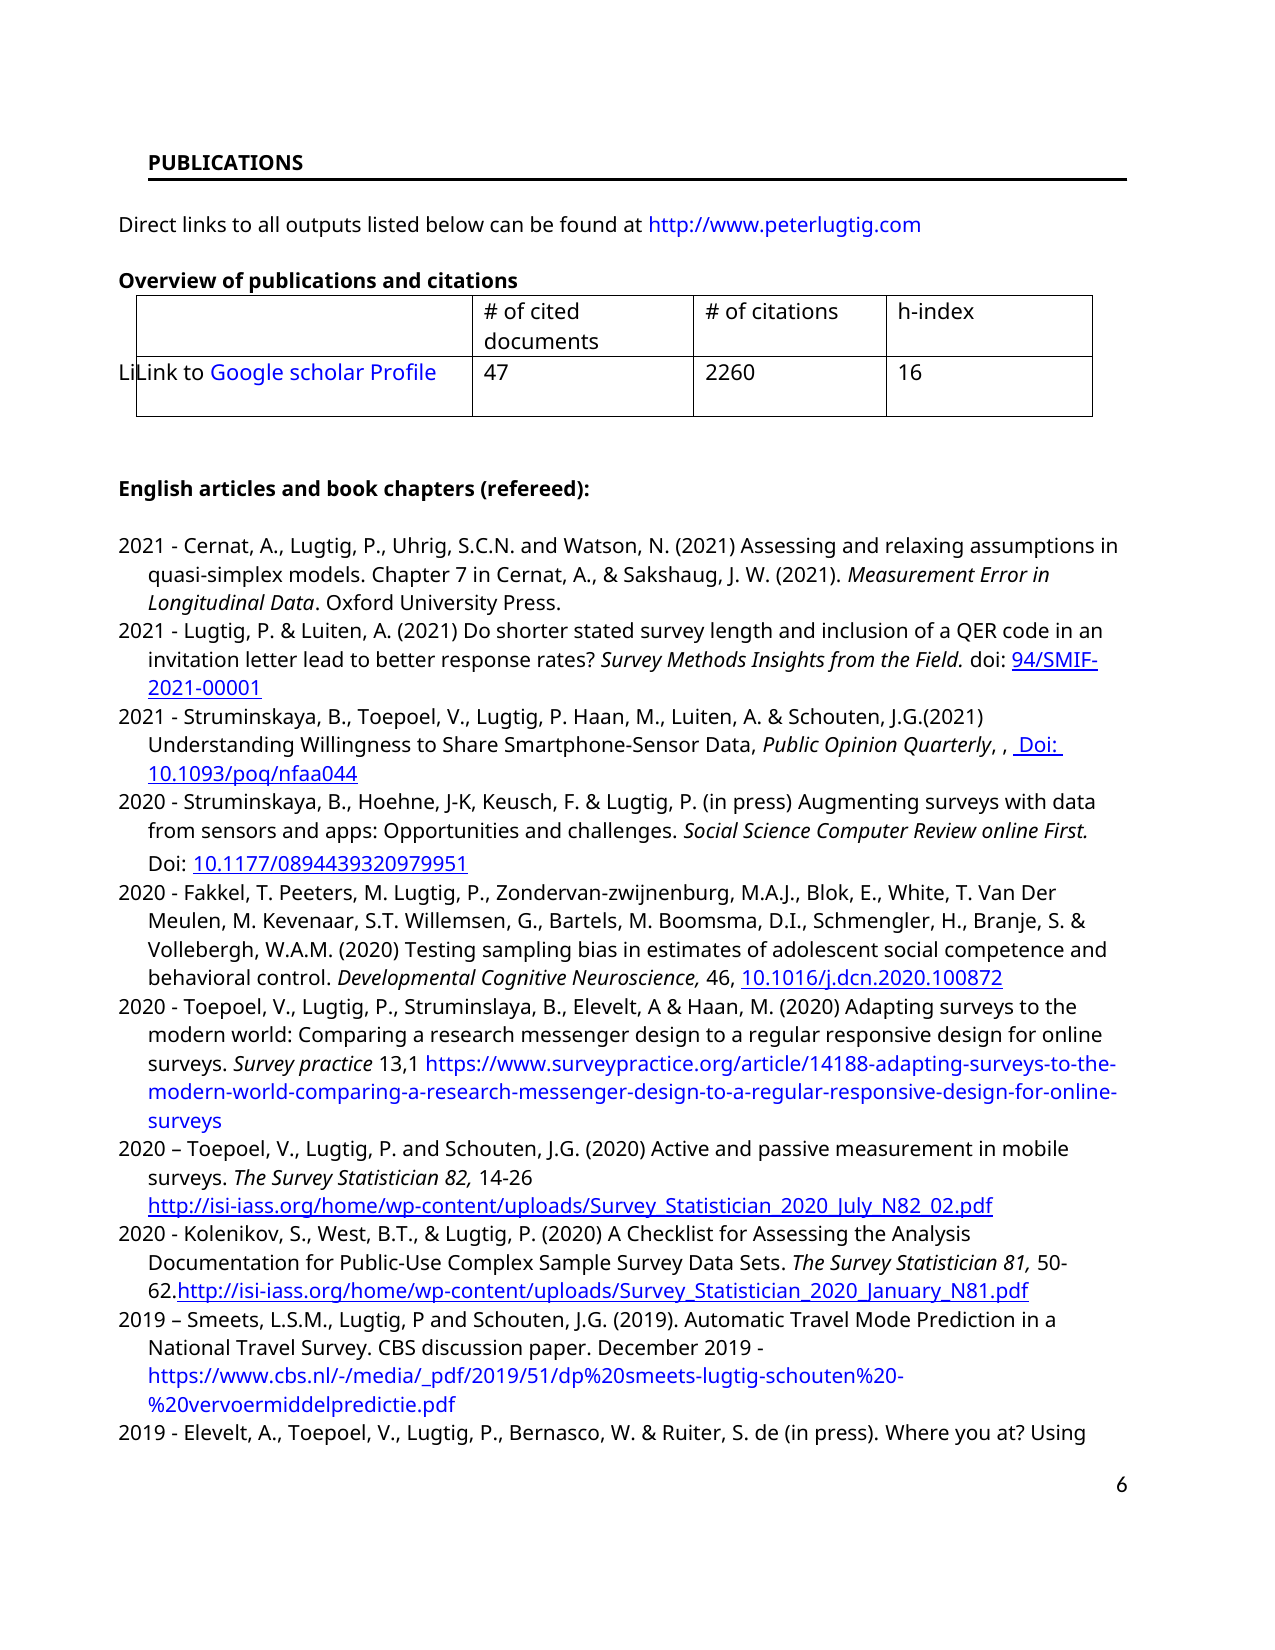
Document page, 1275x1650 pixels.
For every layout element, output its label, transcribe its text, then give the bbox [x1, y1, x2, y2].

text Overview of publications and citations [118, 267, 1127, 295]
text Direct links to all outputs listed below can be found at http://www.peterlugtig.com [118, 210, 1127, 238]
table_header # of citations [694, 296, 886, 356]
table_cell 47 [473, 357, 693, 416]
text PUBLICATIONS [148, 148, 1127, 178]
table_cell 16 [887, 357, 1092, 416]
text 2020 - Struminskaya, B., Hoehne, J-K, Keusch, F. & Lugtig, P. (in press) Augmenting surveys with data from sensors and apps: Opportunities and challenges. Social Science Computer Review online First. Doi: 10.1177/0894439320979951 [118, 787, 1127, 878]
table_header h-index [887, 296, 1092, 356]
table_header [137, 296, 472, 356]
table_cell 2260 [694, 357, 886, 416]
text 2021 - Lugtig, P. & Luiten, A. (2021) Do shorter stated survey length and inclusion of a QER code in an invitation letter lead to better response rates? Survey Methods Insights from the Field. doi: 94/SMIF-2021-00001 [118, 617, 1127, 702]
table_header # of cited documents [473, 296, 693, 356]
text 2021 - Cernat, A., Lugtig, P., Uhrig, S.C.N. and Watson, N. (2021) Assessing and relaxing assumptions in quasi-simplex models. Chapter 7 in Cernat, A., & Sakshaug, J. W. (2021). Measurement Error in Longitudinal Data. Oxford University Press. [118, 531, 1127, 617]
text 2021 - Struminskaya, B., Toepoel, V., Lugtig, P. Haan, M., Luiten, A. & Schouten, J.G.(2021) Understanding Willingness to Share Smartphone-Sensor Data, Public Opinion Quarterly, , Doi: 10.1093/poq/nfaa044 [118, 702, 1127, 787]
table_cell LiLink to Google scholar Profile [137, 357, 472, 416]
text 2020 - Toepoel, V., Lugtig, P., Struminslaya, B., Elevelt, A & Haan, M. (2020) Adapting surveys to the modern world: Comparing a research messenger design to a regular responsive design for online surveys. Survey practice 13,1 https://www.surveypractice.org/article/14188-adapting-surveys-to-the-modern-world-comparing-a-research-messenger-design-to-a-regular-responsive-design-for-online-surveys [118, 992, 1127, 1134]
text English articles and book chapters (refereed): [118, 474, 1127, 503]
text 2020 - Fakkel, T. Peeters, M. Lugtig, P., Zondervan-zwijnenburg, M.A.J., Blok, E., White, T. Van Der Meulen, M. Kevenaar, S.T. Willemsen, G., Bartels, M. Boomsma, D.I., Schmengler, H., Branje, S. & Vollebergh, W.A.M. (2020) Testing sampling bias in estimates of adolescent social competence and behavioral control. Developmental Cognitive Neuroscience, 46, 10.1016/j.dcn.2020.100872 [118, 878, 1127, 992]
